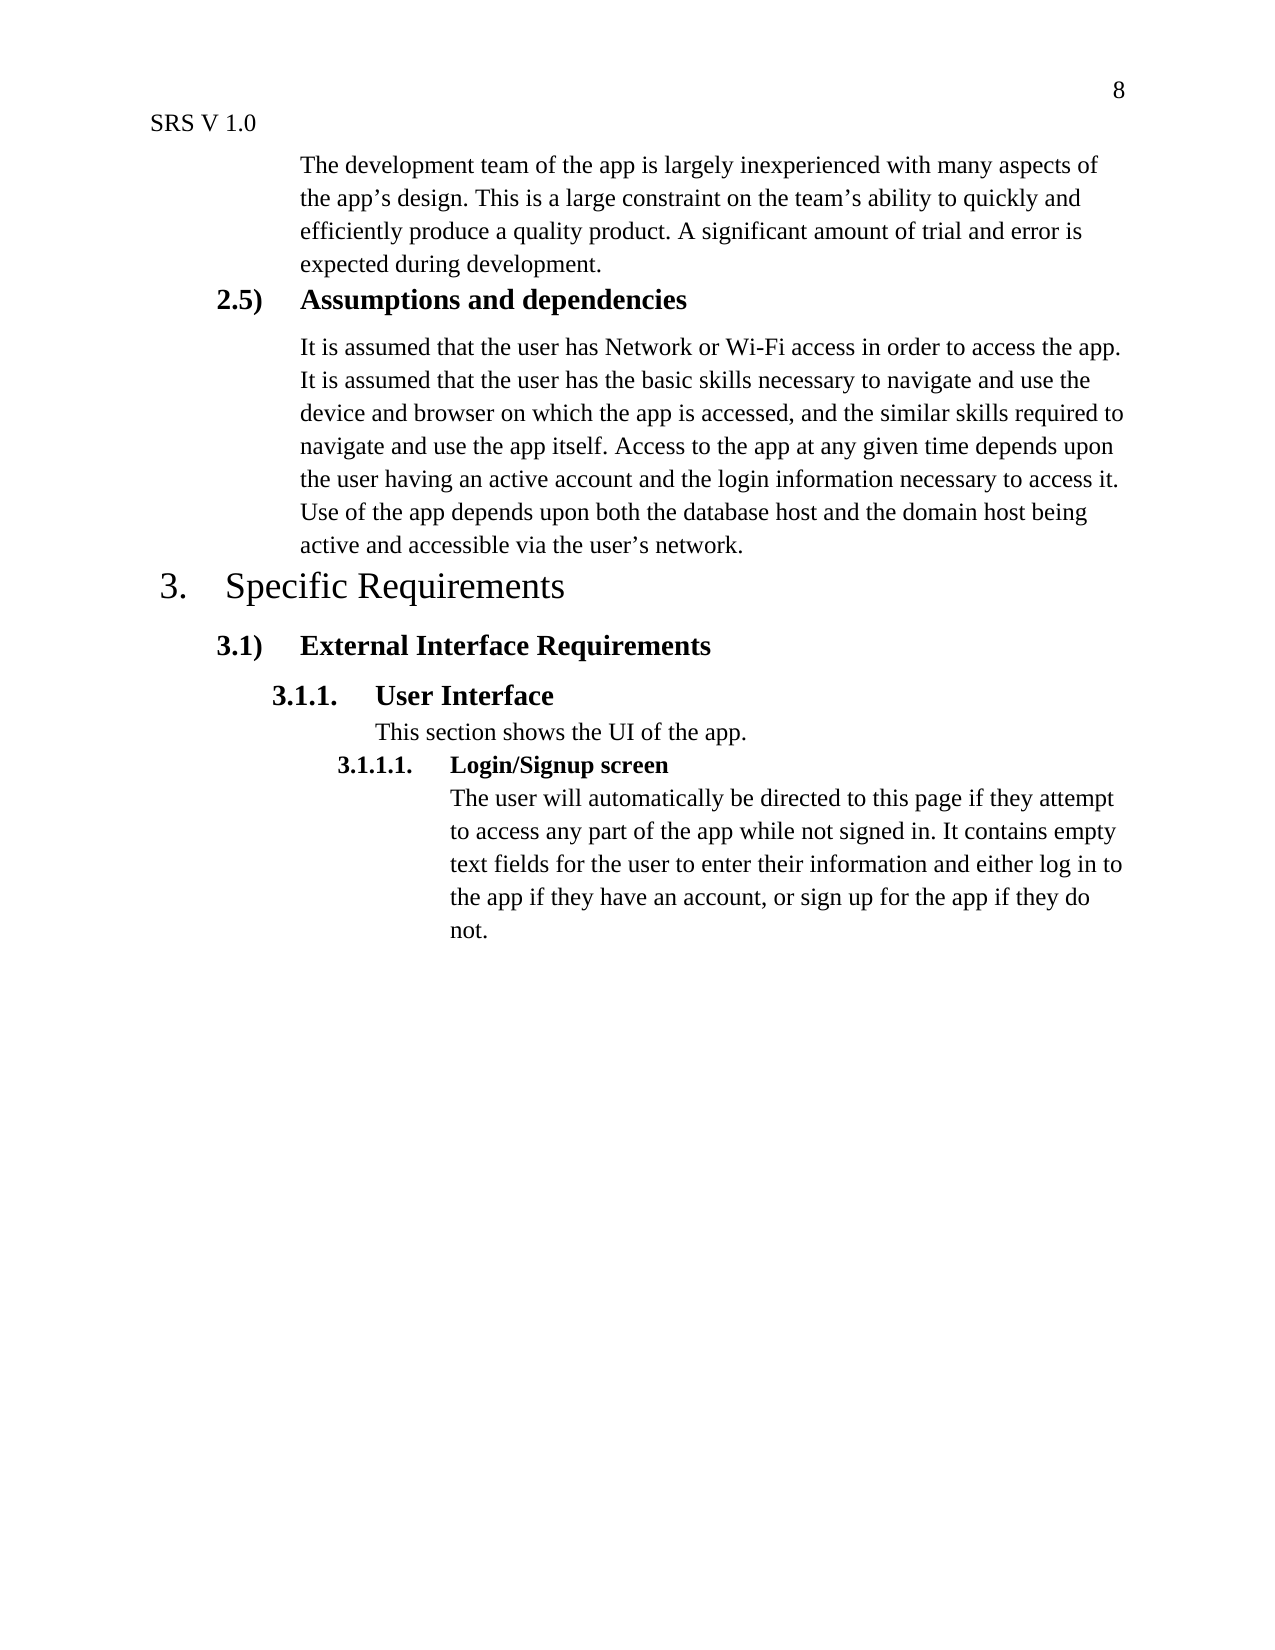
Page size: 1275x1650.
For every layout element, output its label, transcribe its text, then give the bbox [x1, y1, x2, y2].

text It is assumed that the user has Network or Wi-Fi access in order to access the app. It is assumed that the user has the basic skills necessary to navigate and use the device and browser on which the app is accessed, and the similar skills required to navigate and use the app itself. Access to the app at any given time depends upon the user having an active account and the login information necessary to access it. Use of the app depends upon both the database host and the domain host being active and accessible via the user’s network. [300, 332, 1125, 559]
subtitle Assumptions and dependencies [262, 282, 1125, 316]
text The development team of the app is largely inexperienced with many aspects of the app’s design. This is a large constraint on the team’s ability to quickly and efficiently produce a quality product. A significant amount of trial and error is expected during development. [300, 150, 1125, 278]
text The user will automatically be directed to this page if they attempt to access any part of the app while not signed in. It contains empty text fields for the user to enter their information and either log in to the app if they have an account, or sign up for the app if they do not. [450, 783, 1125, 944]
subtitle External Interface Requirements [262, 628, 1125, 662]
subtitle Login/Signup screen [412, 750, 1125, 779]
subtitle Specific Requirements [187, 563, 1125, 607]
subtitle User Interface [337, 678, 1125, 712]
text This section shows the UI of the app. [375, 717, 1125, 746]
